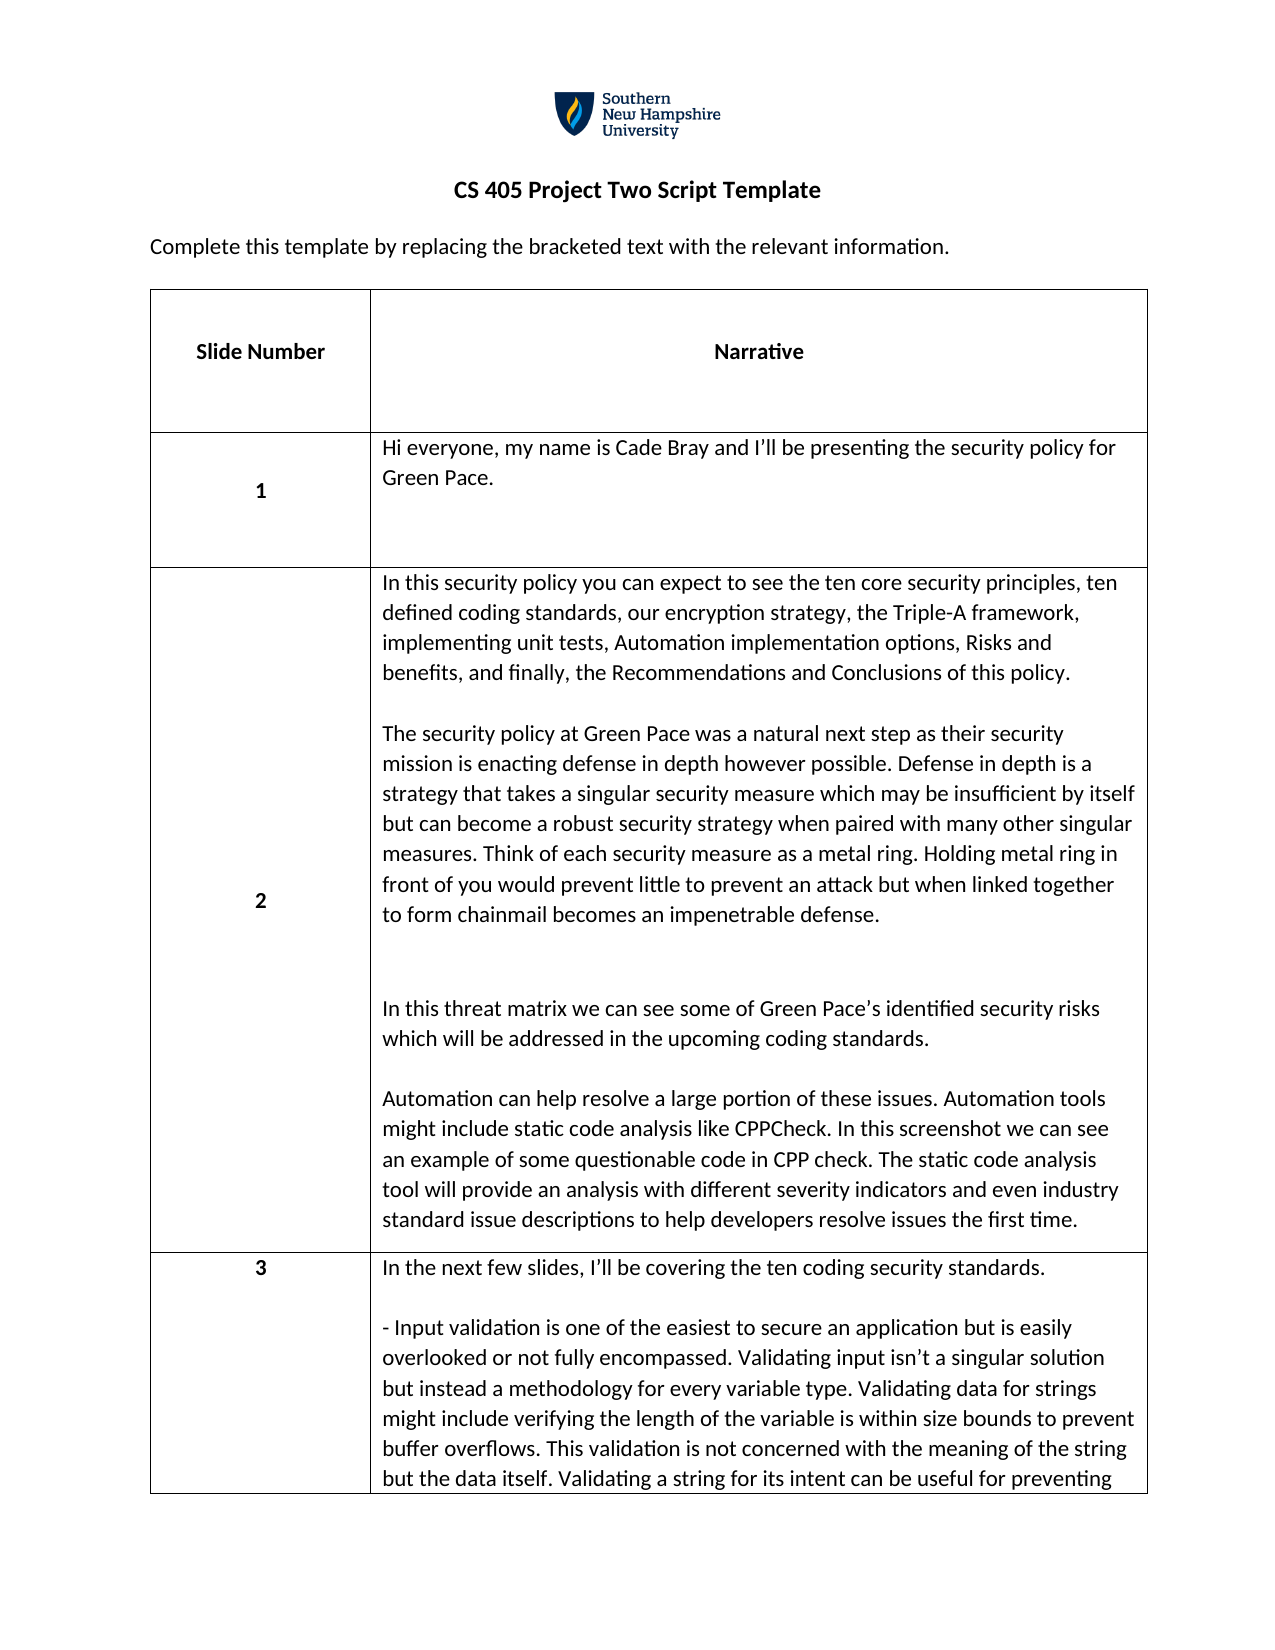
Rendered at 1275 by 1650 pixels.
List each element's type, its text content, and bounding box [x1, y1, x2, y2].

table_cell 2 [151, 568, 370, 1252]
table_cell 1 [151, 433, 370, 567]
table_cell 3 [151, 1253, 370, 1492]
subtitle CS 405 Project Two Script Template [150, 174, 1125, 204]
table_header Slide Number [151, 290, 370, 432]
table_cell In this security policy you can expect to see the ten core security principles, ten defined coding standards, our encryption strategy, the Triple-A framework, implementing unit tests, Automation implementation options, Risks and benefits, and finally, the Recommendations and Conclusions of this policy. The security policy at Green Pace was a natural next step as their security mission is enacting defense in depth however possible. Defense in depth is a strategy that takes a singular security measure which may be insufficient by itself but can become a robust security strategy when paired with many other singular measures. Think of each security measure as a metal ring. Holding metal ring in front of you would prevent little to prevent an attack but when linked together to form chainmail becomes an impenetrable defense. In this threat matrix we can see some of Green Pace’s identified security risks which will be addressed in the upcoming coding standards. Automation can help resolve a large portion of these issues. Automation tools might include static code analysis like CPPCheck. In this screenshot we can see an example of some questionable code in CPP check. The static code analysis tool will provide an analysis with different severity indicators and even industry standard issue descriptions to help developers resolve issues the first time. [371, 568, 1147, 1252]
text Complete this template by replacing the bracketed text with the relevant information. [150, 232, 1125, 261]
picture [546, 75, 729, 154]
table_header Narrative [371, 290, 1147, 432]
table_cell Hi everyone, my name is Cade Bray and I’ll be presenting the security policy for Green Pace. [371, 433, 1147, 567]
